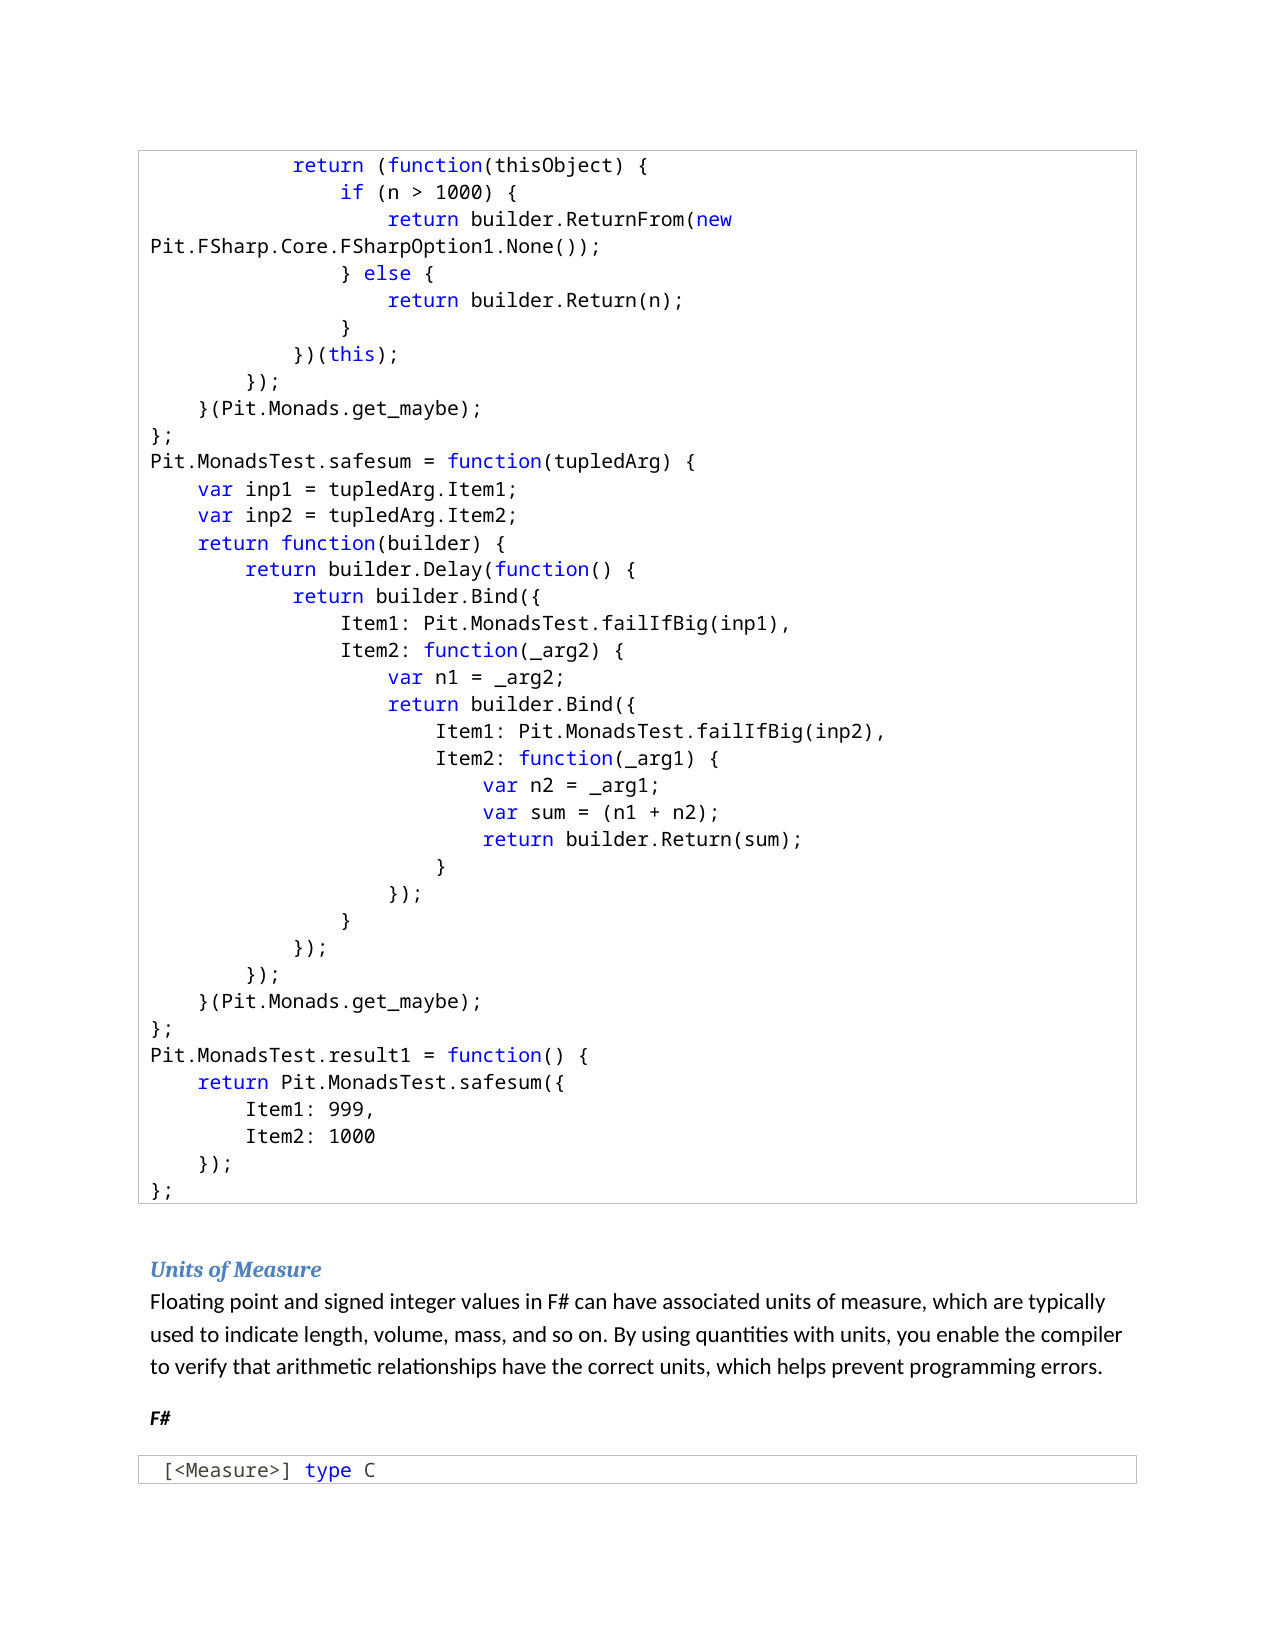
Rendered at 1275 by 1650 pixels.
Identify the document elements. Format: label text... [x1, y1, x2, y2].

subtitle Units of Measure [150, 1257, 1125, 1284]
text F# [150, 1405, 1125, 1430]
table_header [139, 151, 1136, 1203]
text Floating point and signed integer values in F# can have associated units of measure, which are typically used to indicate length, volume, mass, and so on. By using quantities with units, you enable the compiler to verify that arithmetic relationships have the correct units, which helps prevent programming errors. [150, 1287, 1125, 1380]
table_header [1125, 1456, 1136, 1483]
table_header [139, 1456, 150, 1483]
